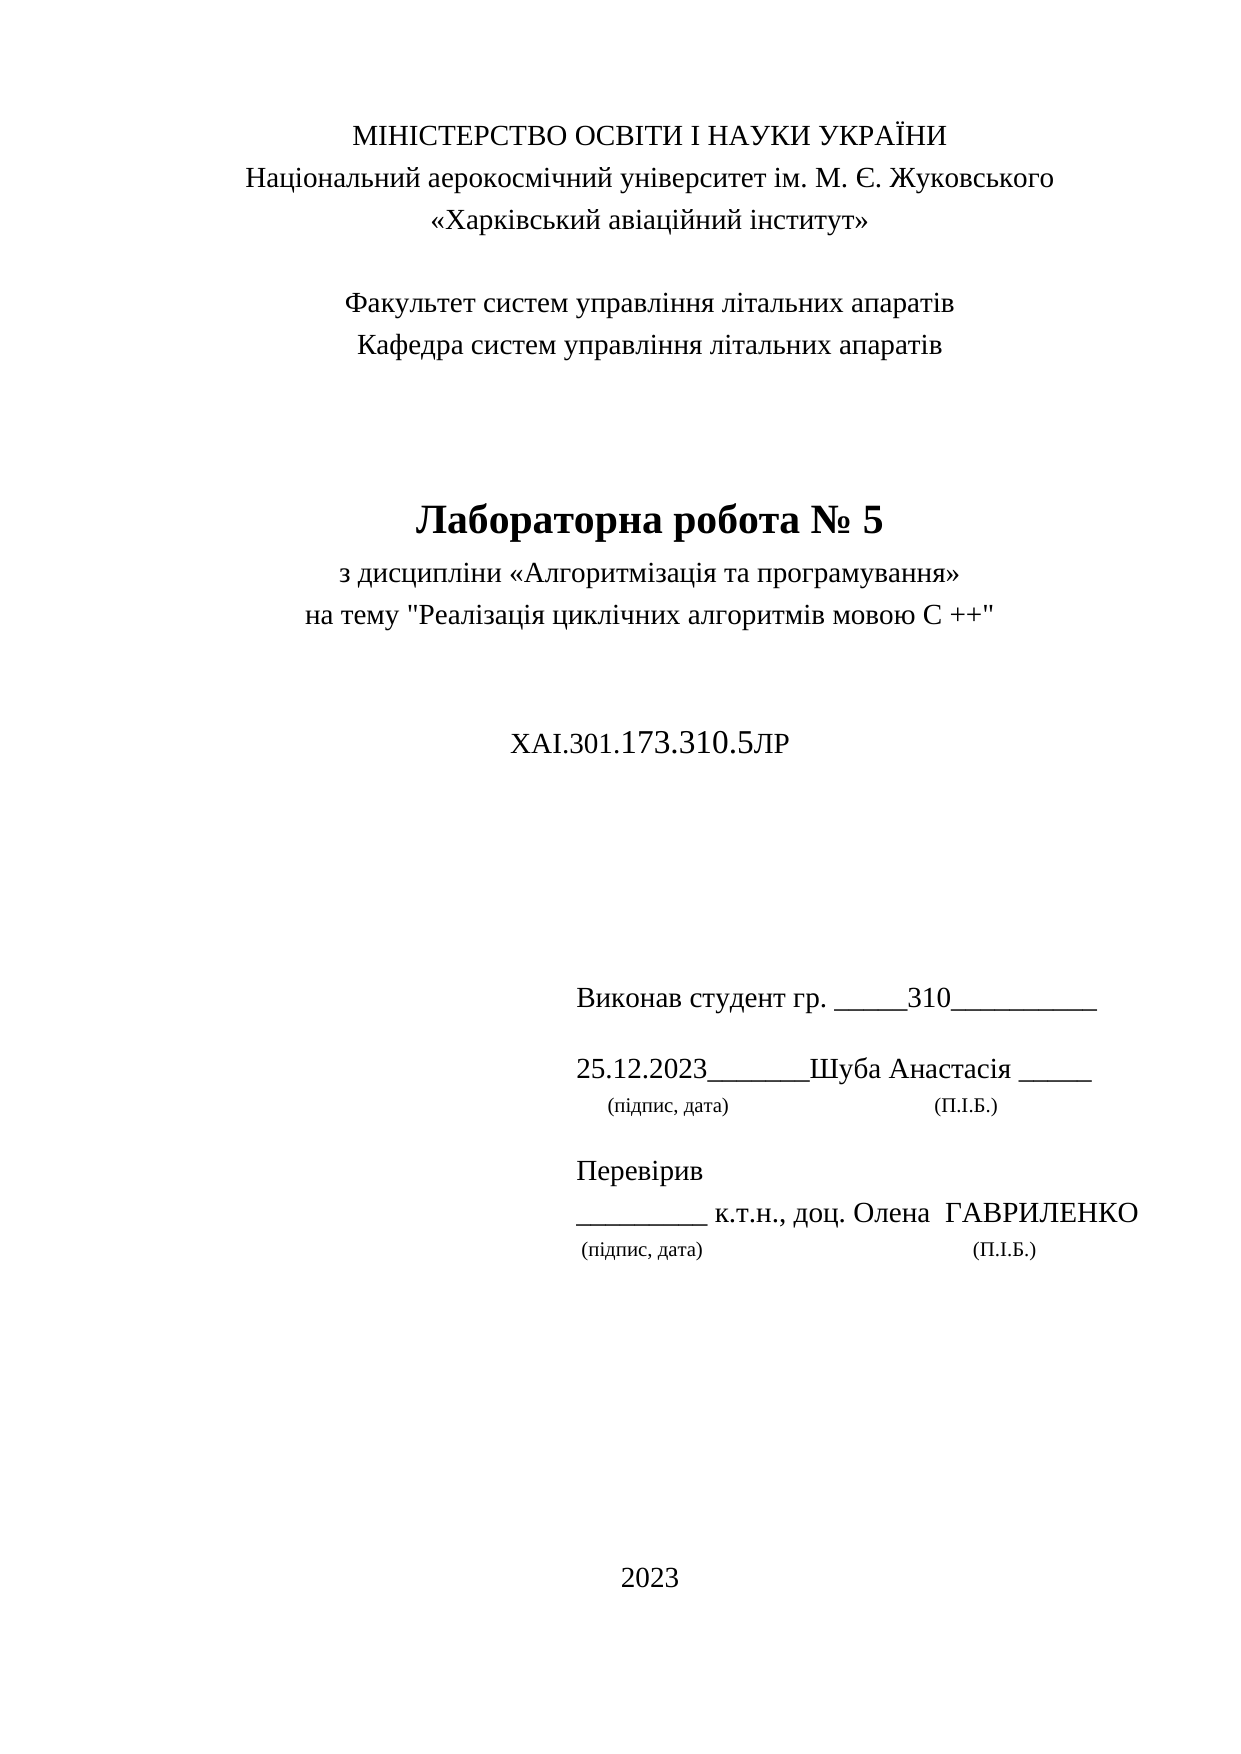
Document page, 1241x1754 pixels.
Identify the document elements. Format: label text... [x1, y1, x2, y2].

text на тему "Реалізація циклічних алгоритмів мовою С ++" [148, 597, 1152, 630]
text (підпис, дата) (П.І.Б.) [148, 1237, 1152, 1261]
text ХАІ.301.173.310.5ЛР [148, 722, 1152, 761]
text Лабораторна робота № 5 [148, 495, 1152, 543]
text МІНІСТЕРСТВО ОСВІТИ І НАУКИ УКРАЇНИ [148, 118, 1152, 152]
text Виконав студент гр. _____310__________ [148, 980, 1152, 1013]
text Факультет систем управління літальних апаратів [148, 286, 1152, 319]
text _________ к.т.н., доц. Олена ГАВРИЛЕНКО [576, 1195, 1152, 1229]
text Перевірив [148, 1153, 1152, 1187]
text (підпис, дата) (П.І.Б.) [148, 1093, 1152, 1117]
text 2023 [148, 1560, 1152, 1594]
text «Харківський авіаційний інститут» [148, 202, 1152, 235]
text з дисципліни «Алгоритмізація та програмування» [148, 555, 1152, 588]
text Національний аерокосмічний університет ім. М. Є. Жуковського [148, 160, 1152, 193]
text 25.12.2023_______Шуба Анастасія _____ [148, 1052, 1152, 1085]
text Кафедра систем управління літальних апаратів [148, 327, 1152, 361]
